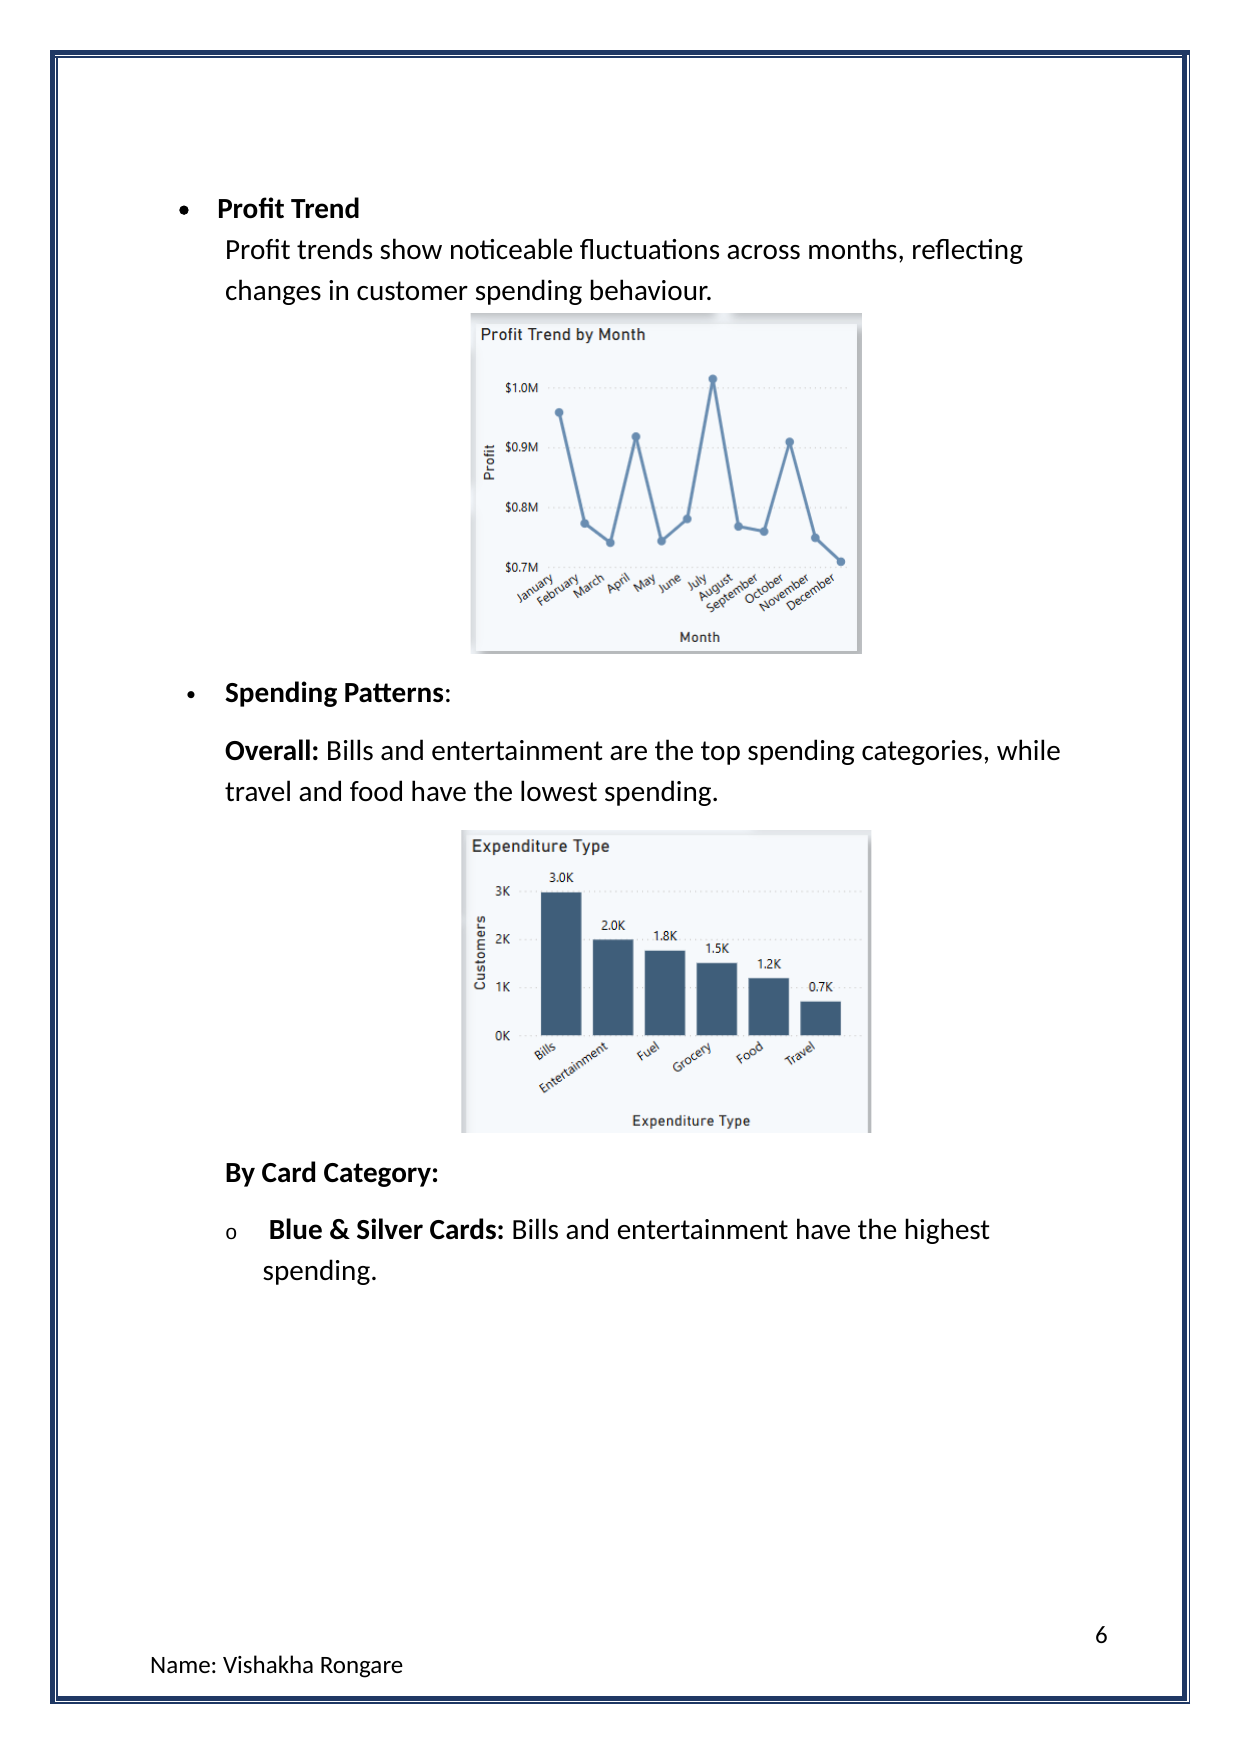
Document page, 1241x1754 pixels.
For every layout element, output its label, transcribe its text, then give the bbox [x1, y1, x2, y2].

text Overall: Bills and entertainment are the top spending categories, while travel and food have the lowest spending. [225, 732, 1107, 809]
picture [470, 313, 862, 654]
list Spending Patterns: [187, 674, 1107, 710]
list Profit trends show noticeable fluctuations across months, reflecting changes in customer spending behaviour. [225, 231, 1107, 308]
picture [461, 830, 872, 1133]
list Profit Trend [179, 191, 1107, 226]
list Blue & Silver Cards: Bills and entertainment have the highest spending. [225, 1211, 1107, 1288]
text By Card Category: [150, 1154, 1107, 1189]
